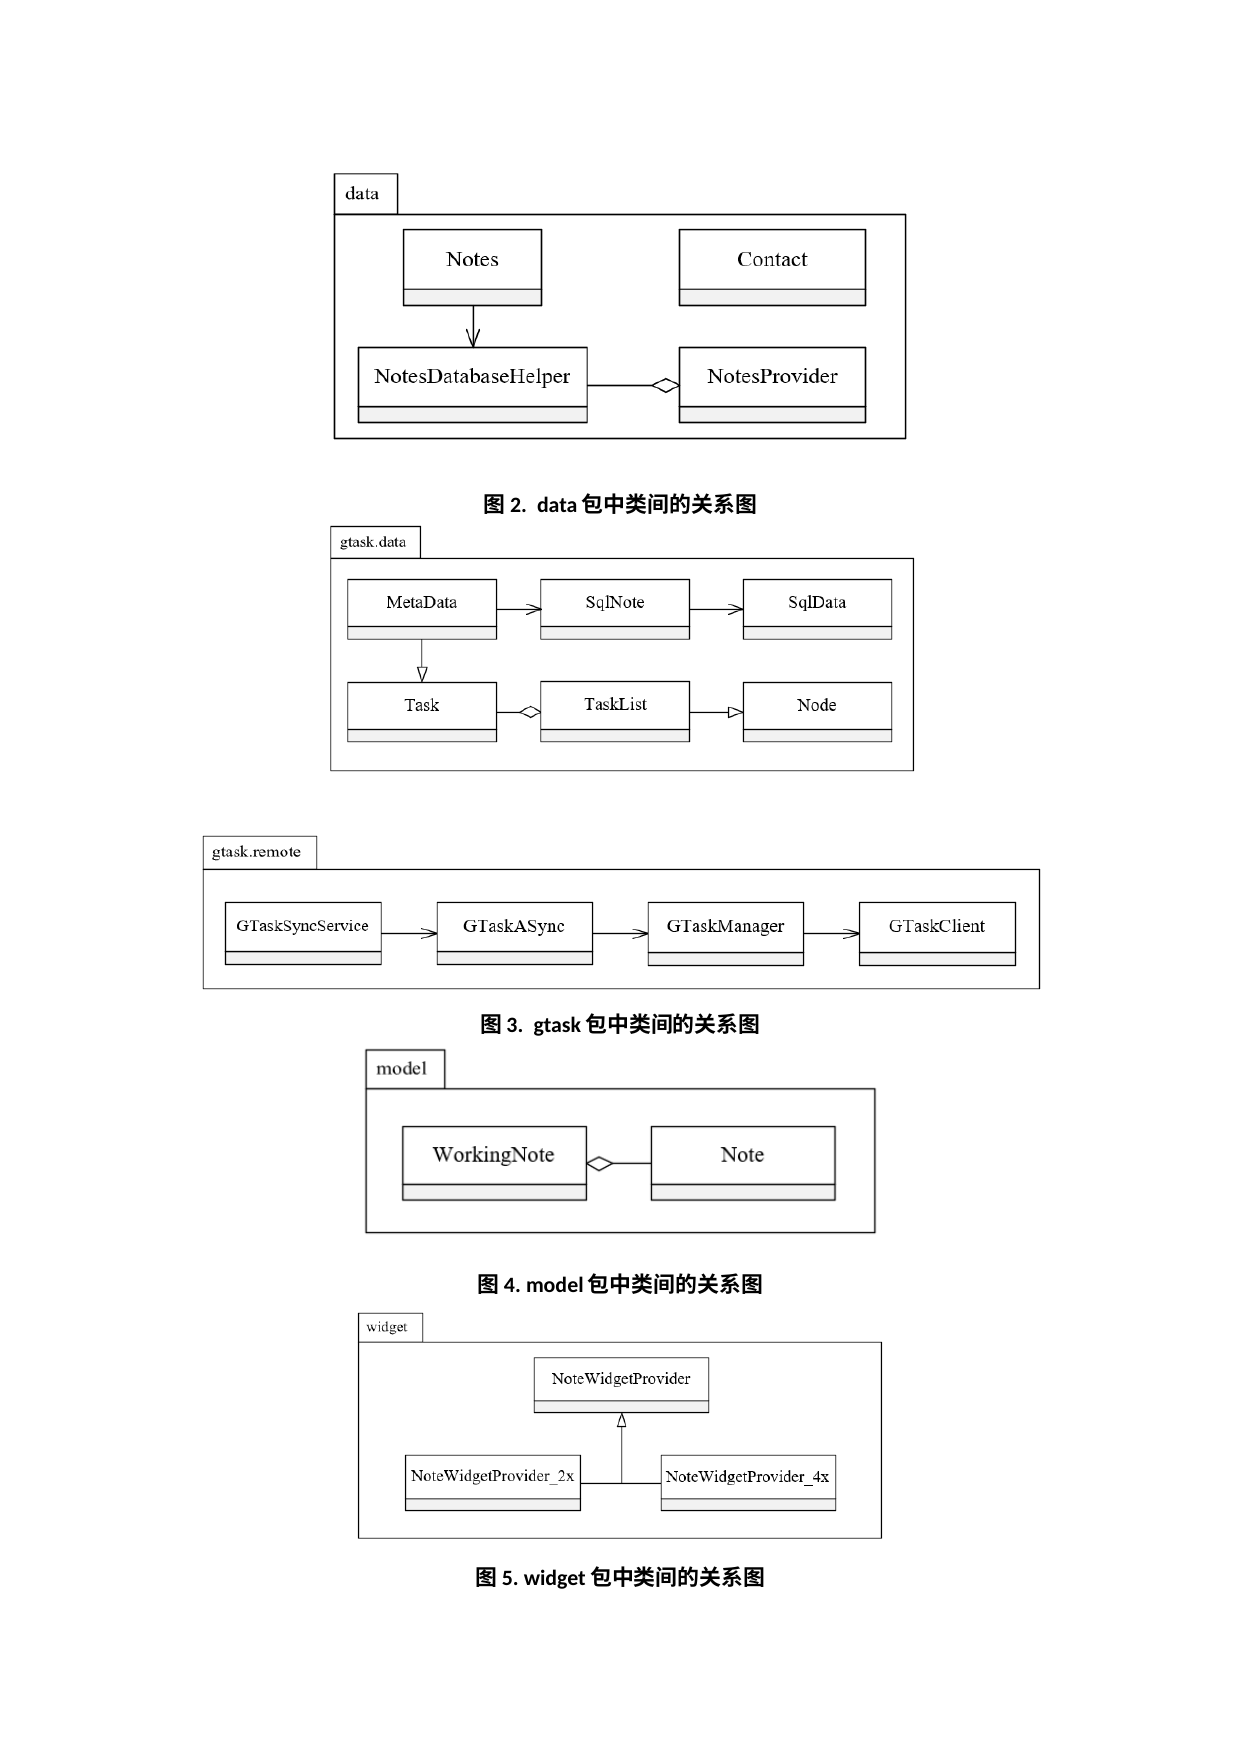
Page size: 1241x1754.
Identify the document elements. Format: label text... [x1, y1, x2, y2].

picture [307, 162, 934, 467]
text 图3. gtask包中类间的关系图 [187, 1007, 1053, 1039]
picture [331, 1039, 909, 1251]
picture [187, 812, 1053, 1005]
text 图5. widget包中类间的关系图 [187, 1559, 1053, 1592]
picture [314, 519, 926, 782]
text 图2. data包中类间的关系图 [187, 487, 1053, 519]
text 图4. model包中类间的关系图 [187, 1267, 1053, 1299]
picture [343, 1299, 897, 1553]
